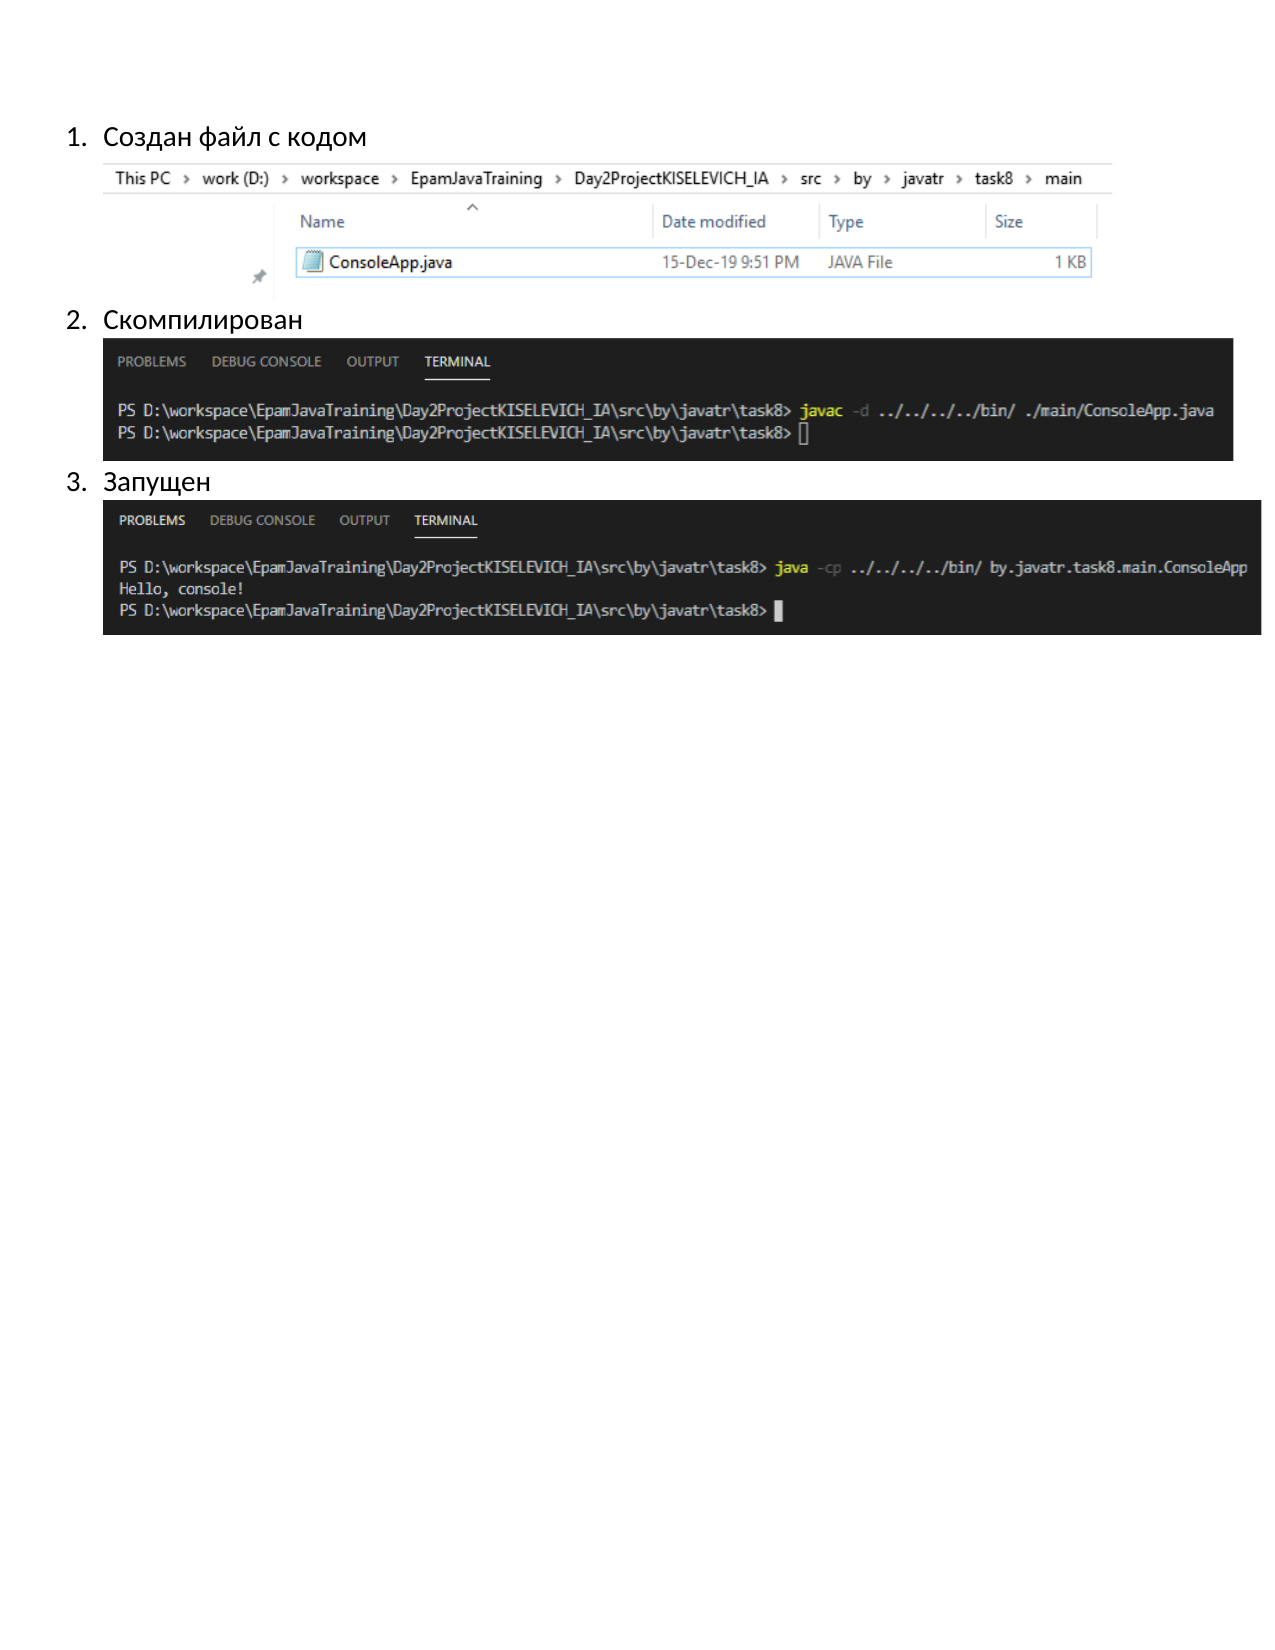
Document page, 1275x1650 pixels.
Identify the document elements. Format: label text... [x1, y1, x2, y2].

picture [103, 156, 1113, 299]
picture [103, 338, 1234, 461]
picture [103, 500, 1262, 635]
